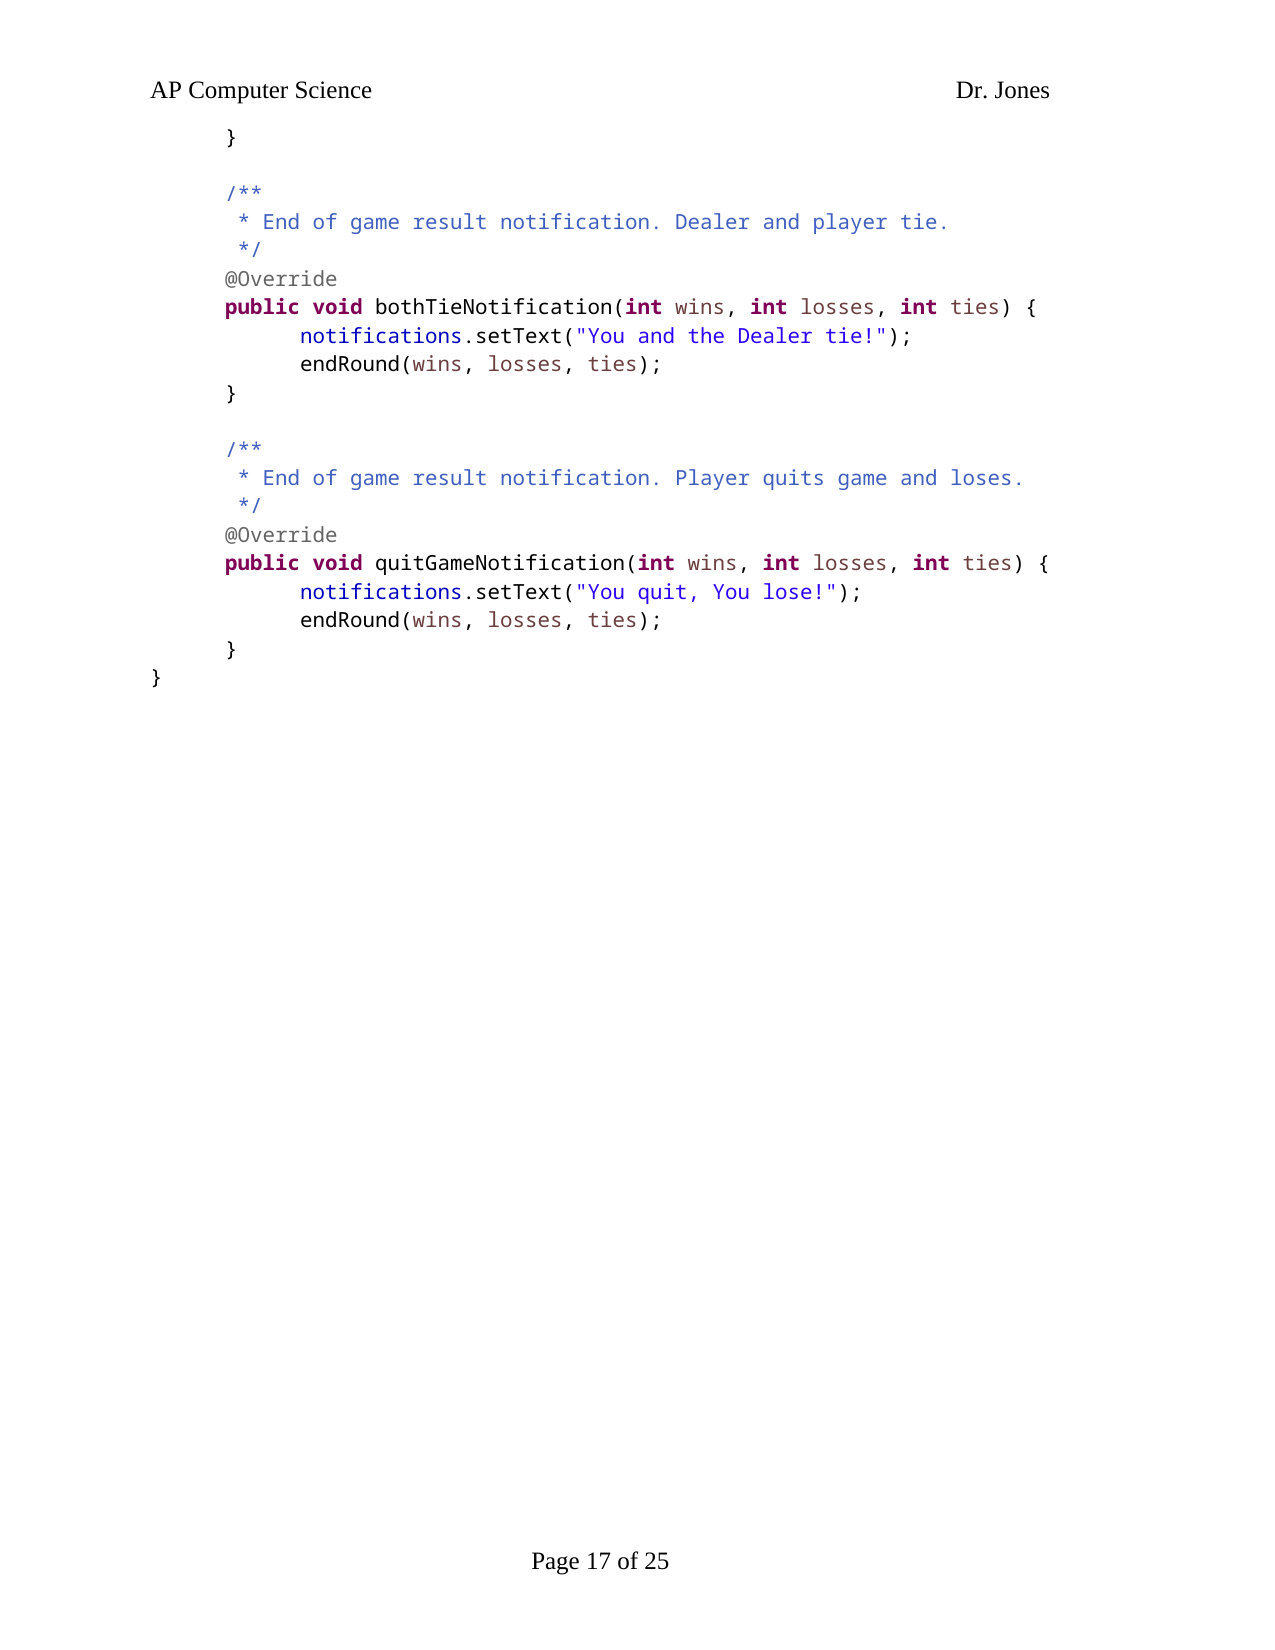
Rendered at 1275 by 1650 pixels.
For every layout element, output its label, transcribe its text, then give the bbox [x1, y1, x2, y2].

text /** [150, 435, 1125, 463]
text @Override [150, 264, 1125, 292]
text notifications.setText("You quit, You lose!"); [150, 577, 1125, 605]
text /** [150, 179, 1125, 207]
text notifications.setText("You and the Dealer tie!"); [150, 321, 1125, 349]
text @Override [150, 520, 1125, 548]
text } [150, 122, 1125, 150]
text } [150, 378, 1125, 406]
text */ [150, 236, 1125, 264]
text */ [150, 492, 1125, 520]
text endRound(wins, losses, ties); [150, 605, 1125, 634]
text public void bothTieNotification(int wins, int losses, int ties) { [150, 292, 1125, 321]
text endRound(wins, losses, ties); [150, 349, 1125, 378]
text } [150, 634, 1125, 662]
text * End of game result notification. Dealer and player tie. [150, 207, 1125, 236]
text public void quitGameNotification(int wins, int losses, int ties) { [150, 548, 1125, 577]
text * End of game result notification. Player quits game and loses. [150, 463, 1125, 492]
text } [150, 662, 1125, 691]
